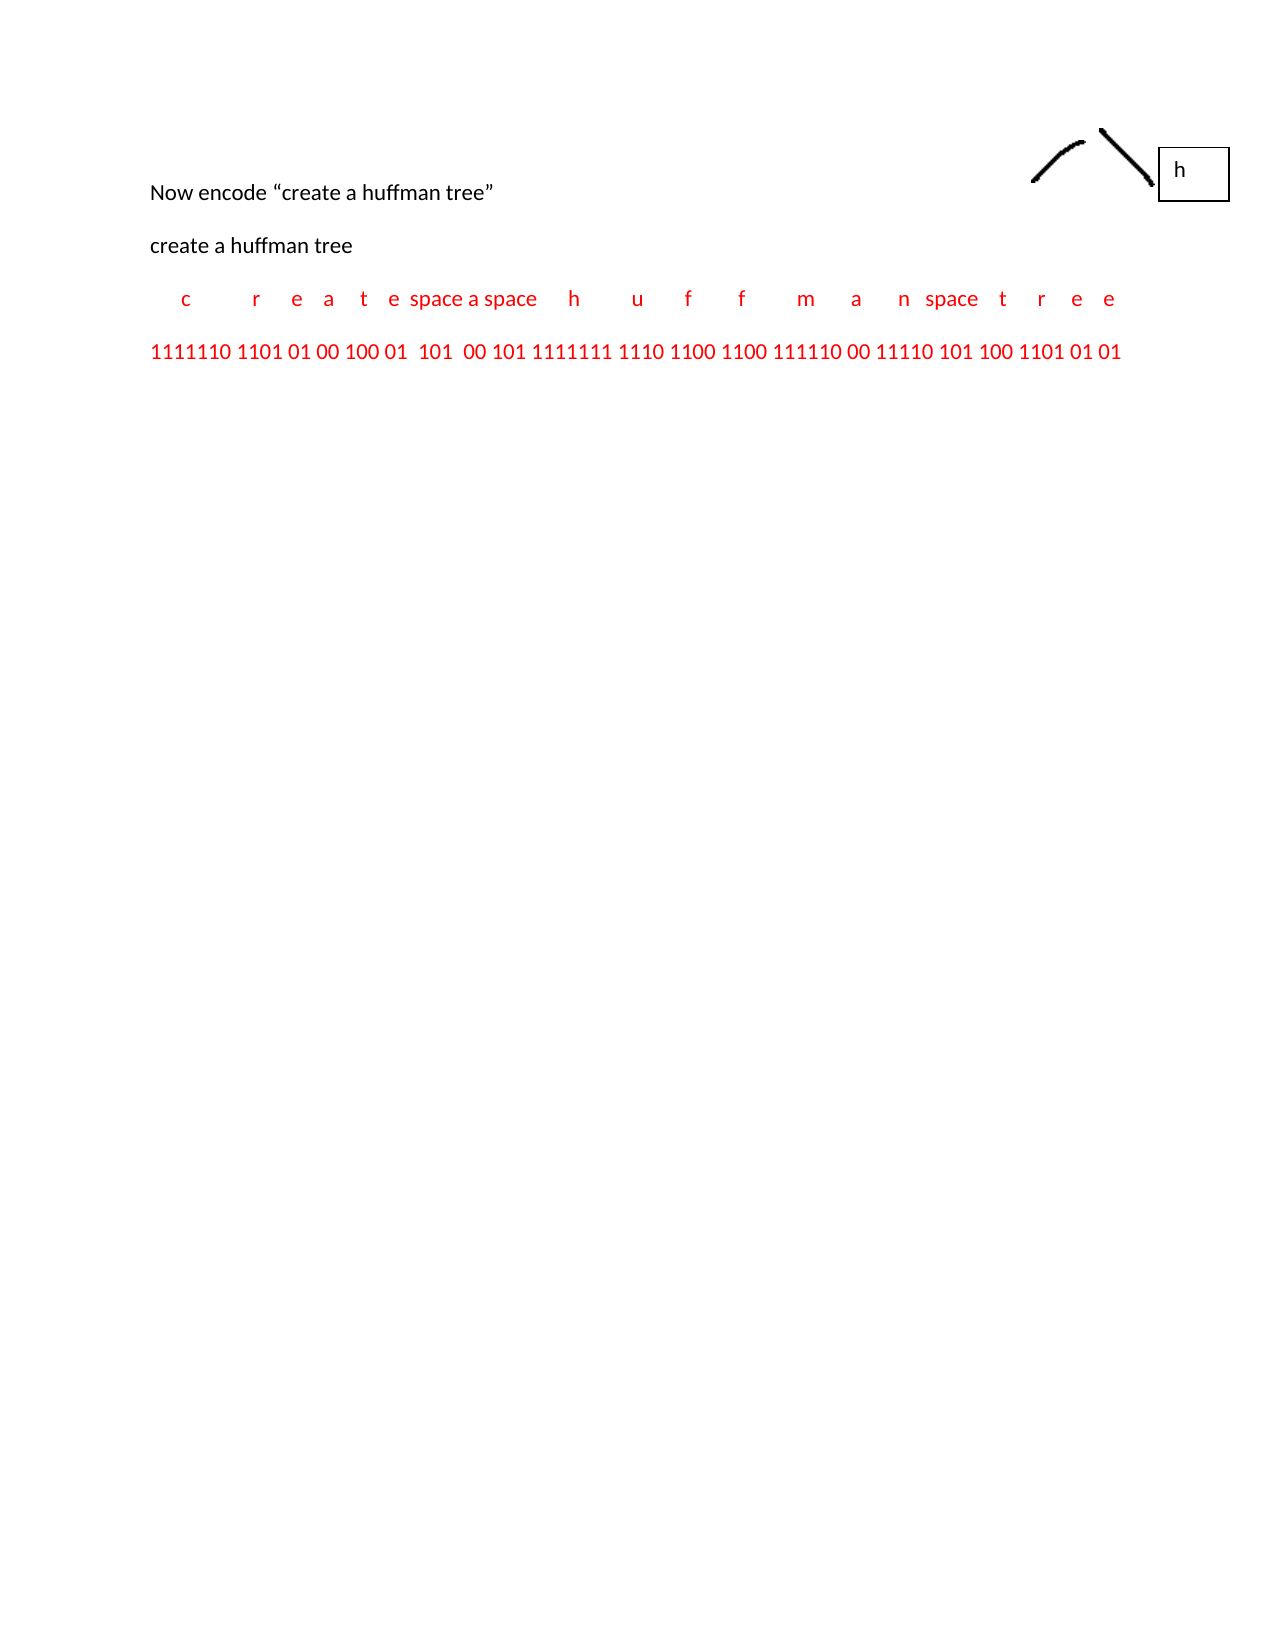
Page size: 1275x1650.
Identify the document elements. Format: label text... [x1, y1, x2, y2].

picture [1099, 128, 1155, 187]
text create a huffman tree [150, 231, 1125, 259]
text 1111110 1101 01 00 100 01 101 00 101 1111111 1110 1100 1100 111110 00 11110 101 100 1101 01 01 [150, 337, 1125, 365]
text Now encode “create a huffman tree” [150, 178, 1125, 206]
picture [1031, 140, 1086, 183]
text c r e a t e space a space h u f f m a n space t r e e [150, 284, 1125, 312]
